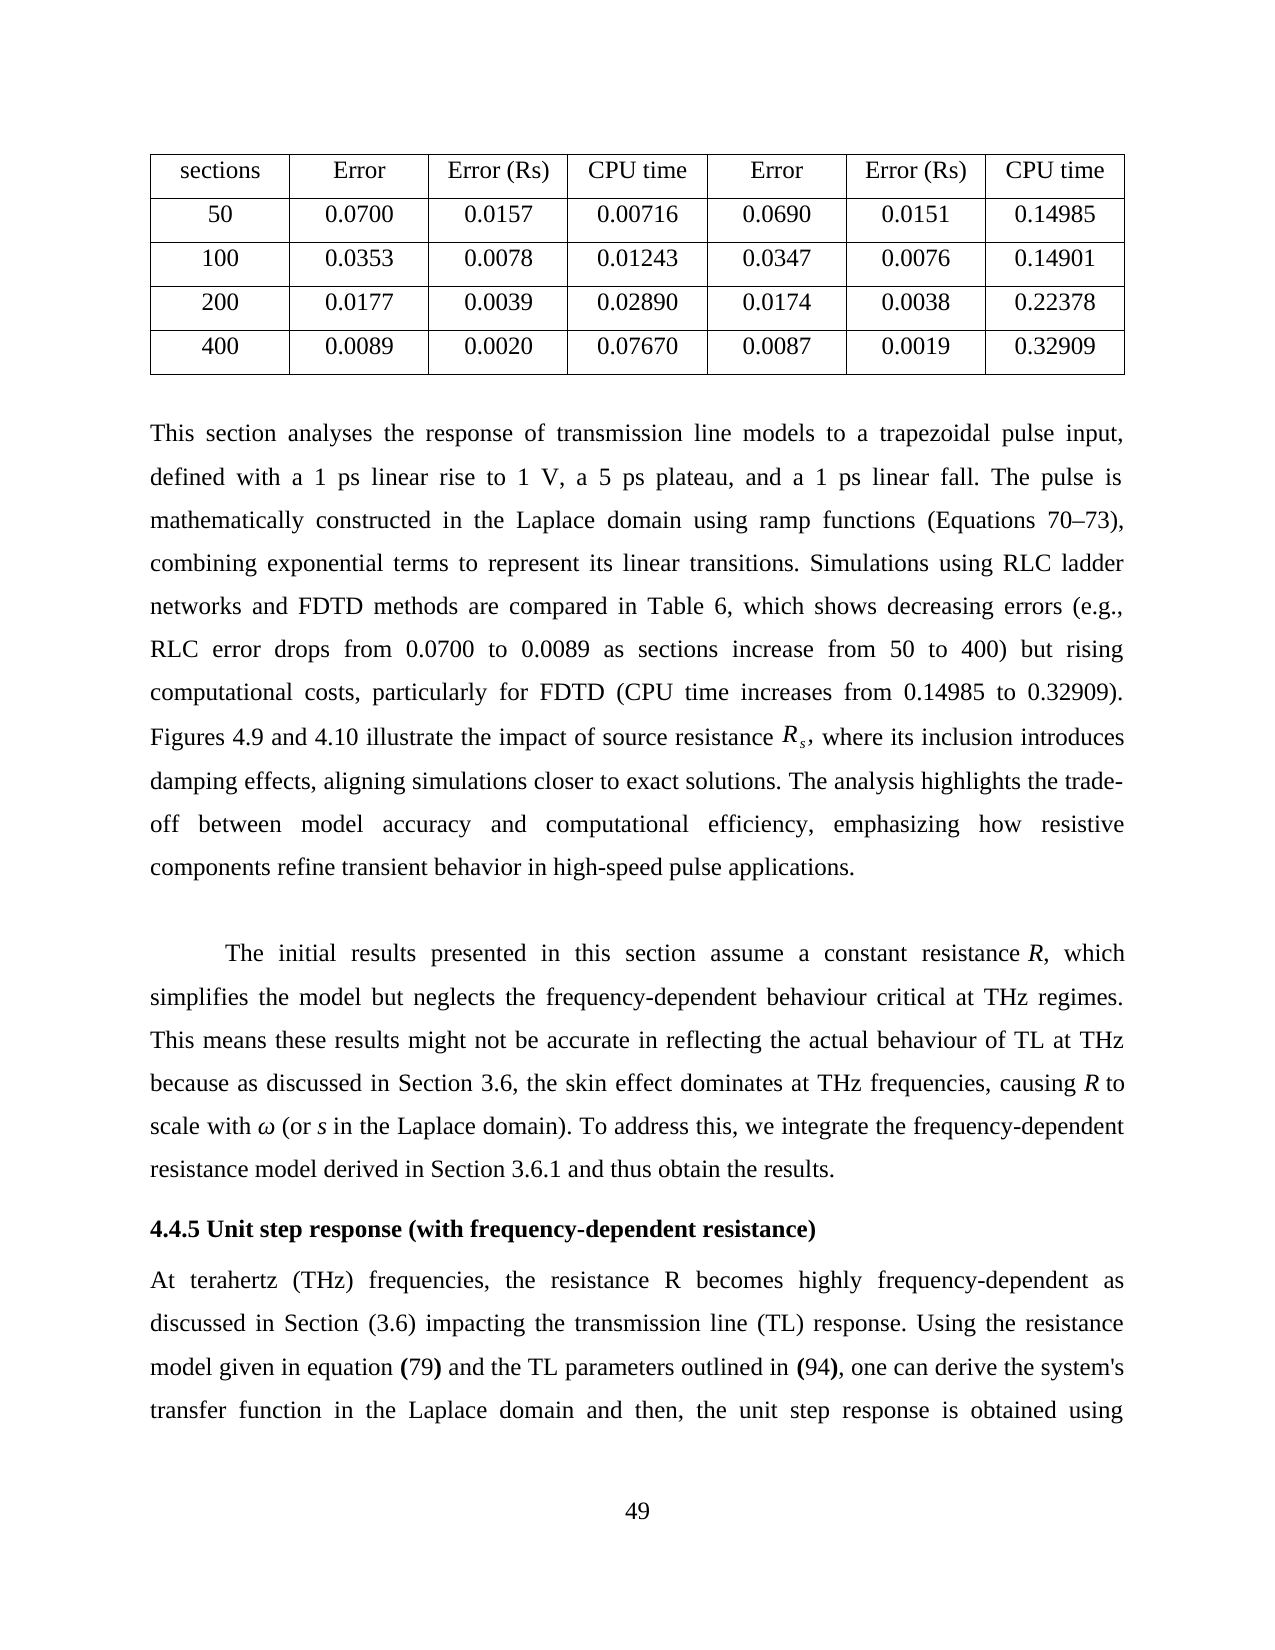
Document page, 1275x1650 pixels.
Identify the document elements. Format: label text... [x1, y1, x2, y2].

table_cell 0.14901 [986, 243, 1124, 286]
table_cell Error [708, 155, 846, 198]
table_cell 0.0157 [429, 199, 567, 242]
table_cell Error (Rs) [847, 155, 985, 198]
table_cell 0.0353 [290, 243, 428, 286]
table_cell 0.00716 [568, 199, 707, 242]
table_cell 0.07670 [568, 331, 707, 374]
table_cell 0.0347 [708, 243, 846, 286]
table_cell 0.0020 [429, 331, 567, 374]
table_cell CPU time [986, 155, 1124, 198]
table_cell 400 [151, 331, 289, 374]
text This section analyses the response of transmission line models to a trapezoidal pulse input, defined with a 1 ps linear rise to 1 V, a 5 ps plateau, and a 1 ps linear fall. The pulse is mathematically constructed in the Laplace domain using ramp functions (Equations 70–73), combining exponential terms to represent its linear transitions. Simulations using RLC ladder networks and FDTD methods are compared in Table 6, which shows decreasing errors (e.g., RLC error drops from 0.0700 to 0.0089 as sections increase from 50 to 400) but rising computational costs, particularly for FDTD (CPU time increases from 0.14985 to 0.32909). Figures 4.9 and 4.10 illustrate the impact of source resistance where its inclusion introduces damping effects, aligning simulations closer to exact solutions. The analysis highlights the trade-off between model accuracy and computational efficiency, emphasizing how resistive components refine transient behavior in high-speed pulse applications. [150, 418, 1125, 881]
table_cell 0.0087 [708, 331, 846, 374]
table_cell 0.0039 [429, 287, 567, 330]
table_cell 200 [151, 287, 289, 330]
text The initial results presented in this section assume a constant resistance R, which simplifies the model but neglects the frequency-dependent behaviour critical at THz regimes. This means these results might not be accurate in reflecting the actual behaviour of TL at THz because as discussed in Section 3.6, the skin effect dominates at THz frequencies, causing R to scale with ω​ (or s​ in the Laplace domain). To address this, we integrate the frequency-dependent resistance model derived in Section 3.6.1 and thus obtain the results. [150, 938, 1125, 1183]
table_cell 0.0151 [847, 199, 985, 242]
table_cell 50 [151, 199, 289, 242]
table_cell 0.0076 [847, 243, 985, 286]
table_cell 0.0690 [708, 199, 846, 242]
table_cell Error [290, 155, 428, 198]
table_cell 0.0089 [290, 331, 428, 374]
table_cell 0.01243 [568, 243, 707, 286]
table_cell 0.0019 [847, 331, 985, 374]
subtitle 4.4.5 Unit step response (with frequency-dependent resistance) [150, 1214, 1125, 1243]
table_cell 100 [151, 243, 289, 286]
table_cell CPU time [568, 155, 707, 198]
table_cell 0.0038 [847, 287, 985, 330]
table_cell 0.14985 [986, 199, 1124, 242]
table_cell 0.32909 [986, 331, 1124, 374]
table_header Number of sections [151, 155, 289, 198]
table_cell 0.0700 [290, 199, 428, 242]
table_cell 0.0174 [708, 287, 846, 330]
table_cell Error (Rs) [429, 155, 567, 198]
table_cell 0.0177 [290, 287, 428, 330]
table_cell 0.22378 [986, 287, 1124, 330]
table_cell 0.02890 [568, 287, 707, 330]
table_cell 0.0078 [429, 243, 567, 286]
